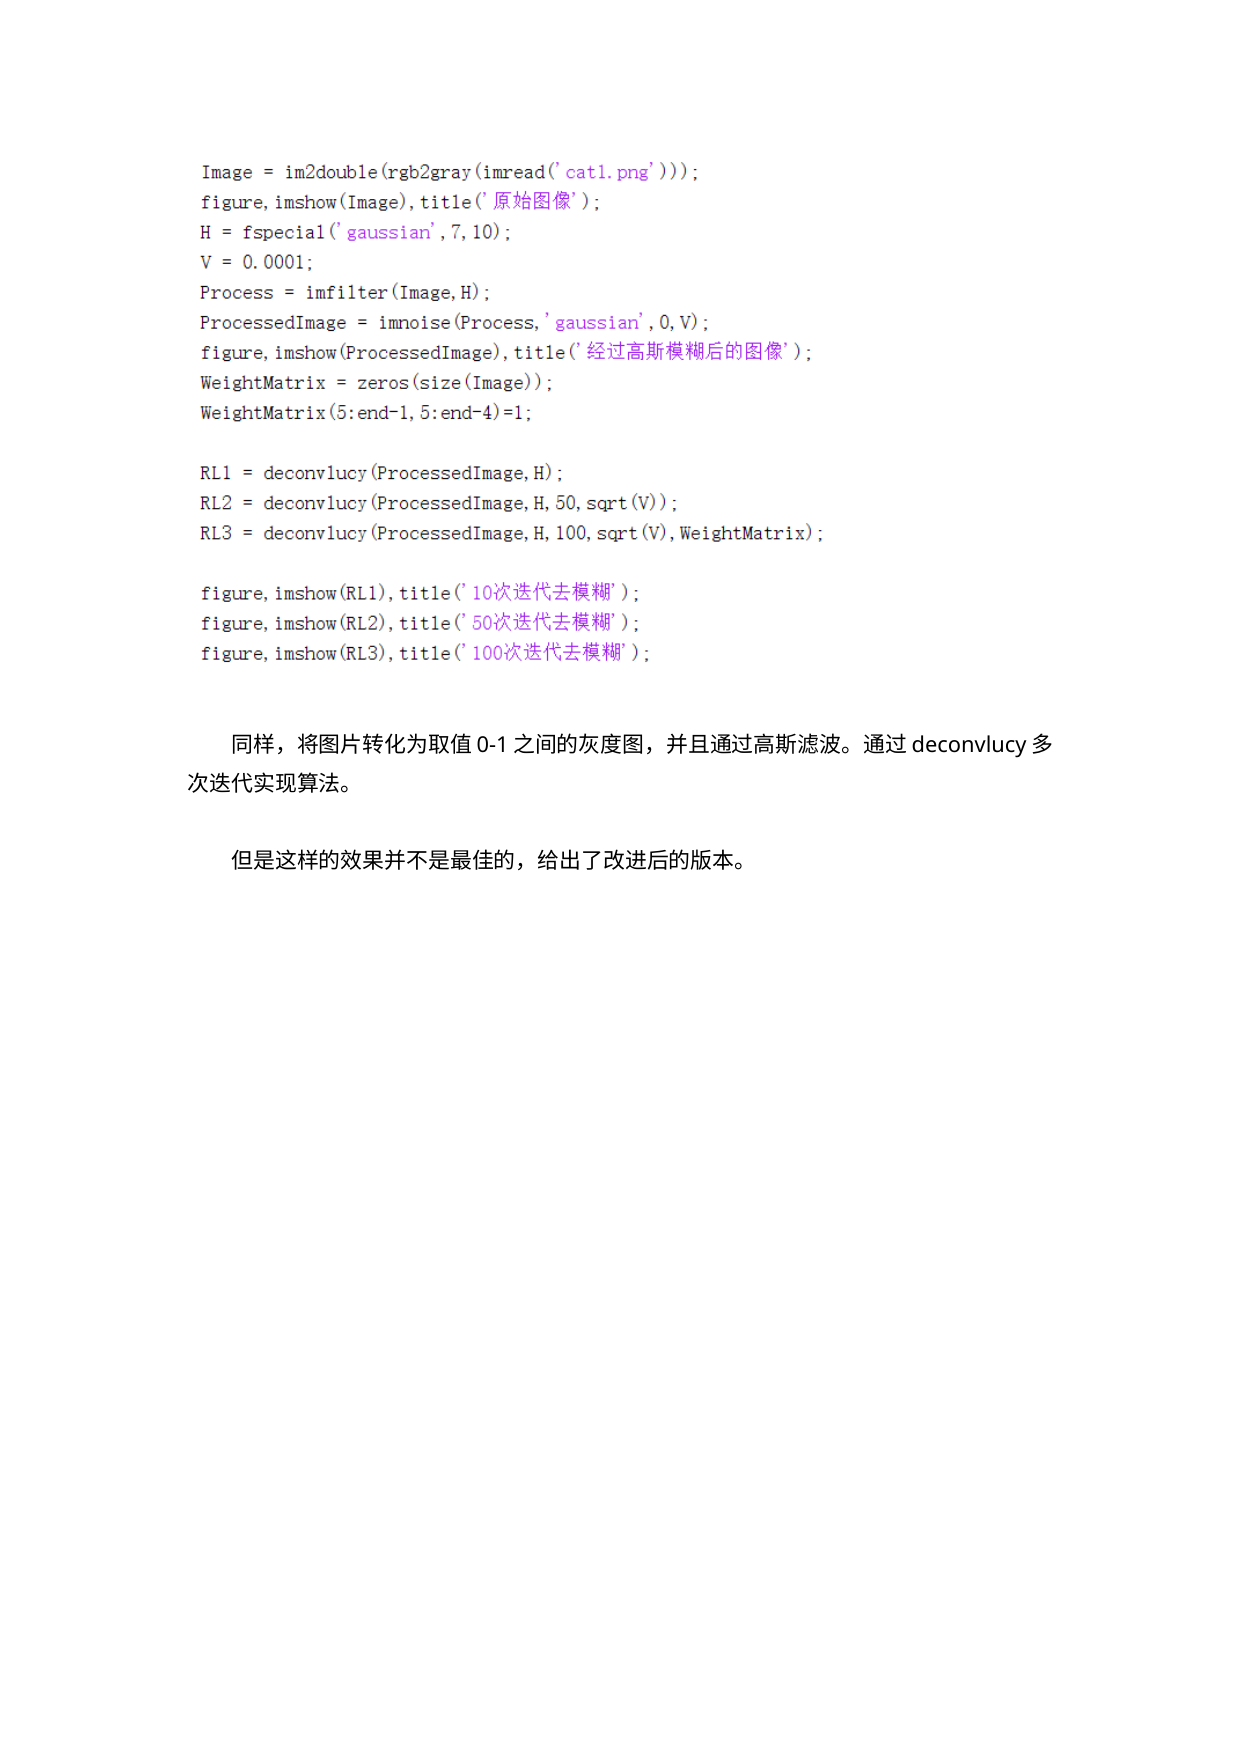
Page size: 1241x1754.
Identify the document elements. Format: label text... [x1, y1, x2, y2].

picture [187, 162, 826, 669]
text 同样，将图片转化为取值0-1之间的灰度图，并且通过高斯滤波。通过deconvlucy多次迭代实现算法。 [187, 726, 1053, 798]
text 但是这样的效果并不是最佳的，给出了改进后的版本。 [187, 842, 1053, 875]
